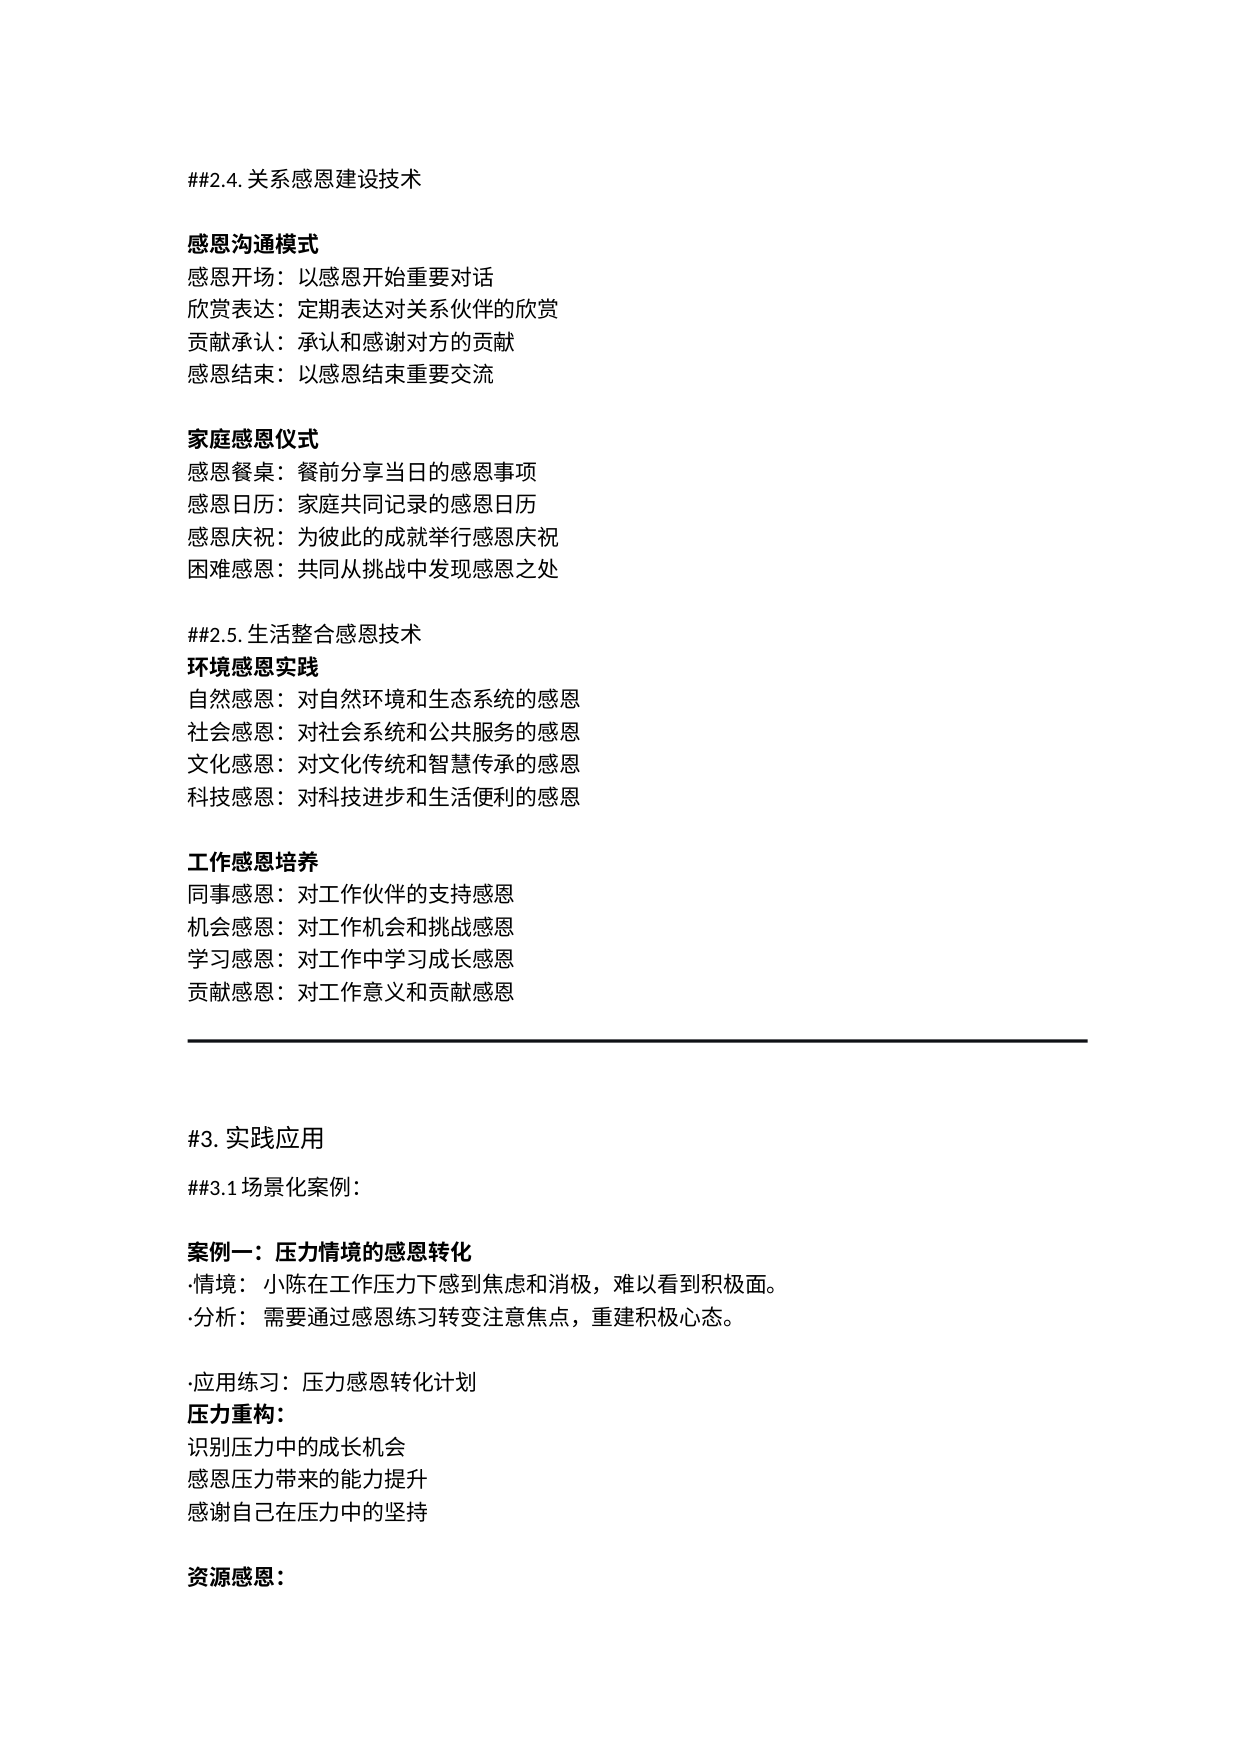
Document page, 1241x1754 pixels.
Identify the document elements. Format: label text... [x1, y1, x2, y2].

text 欣赏表达：定期表达对关系伙伴的欣赏 [187, 292, 1053, 324]
text 工作感恩培养 [187, 844, 1053, 877]
text ·情境： 小陈在工作压力下感到焦虑和消极，难以看到积极面。 [187, 1267, 1053, 1299]
text 感恩沟通模式 [187, 227, 1053, 259]
text 案例一：压力情境的感恩转化 [187, 1234, 1053, 1267]
text ##3.1场景化案例： [187, 1169, 1053, 1202]
text 感恩餐桌：餐前分享当日的感恩事项 [187, 454, 1053, 487]
text 贡献承认：承认和感谢对方的贡献 [187, 324, 1053, 357]
text 压力重构： [187, 1397, 1053, 1429]
text 自然感恩：对自然环境和生态系统的感恩 [187, 682, 1053, 714]
text 感恩日历：家庭共同记录的感恩日历 [187, 487, 1053, 519]
text ##2.4. 关系感恩建设技术 [187, 162, 1053, 194]
text 感谢自己在压力中的坚持 [187, 1494, 1053, 1527]
text 环境感恩实践 [187, 649, 1053, 682]
text 感恩结束：以感恩结束重要交流 [187, 357, 1053, 389]
text 同事感恩：对工作伙伴的支持感恩 [187, 877, 1053, 909]
text 识别压力中的成长机会 [187, 1429, 1053, 1462]
text 感恩庆祝：为彼此的成就举行感恩庆祝 [187, 519, 1053, 552]
text 感恩压力带来的能力提升 [187, 1462, 1053, 1494]
text ·应用练习：压力感恩转化计划 [187, 1364, 1053, 1397]
text 资源感恩： [187, 1559, 1053, 1592]
text 科技感恩：对科技进步和生活便利的感恩 [187, 779, 1053, 812]
text #3. 实践应用 [187, 1104, 1053, 1169]
text 社会感恩：对社会系统和公共服务的感恩 [187, 714, 1053, 747]
text ·分析： 需要通过感恩练习转变注意焦点，重建积极心态。 [187, 1299, 1053, 1332]
text 文化感恩：对文化传统和智慧传承的感恩 [187, 747, 1053, 779]
text 感恩开场：以感恩开始重要对话 [187, 259, 1053, 292]
text 机会感恩：对工作机会和挑战感恩 [187, 909, 1053, 942]
text 家庭感恩仪式 [187, 422, 1053, 454]
text 贡献感恩：对工作意义和贡献感恩 [187, 974, 1053, 1007]
text 困难感恩：共同从挑战中发现感恩之处 [187, 552, 1053, 584]
text ##2.5. 生活整合感恩技术 [187, 617, 1053, 649]
text 学习感恩：对工作中学习成长感恩 [187, 942, 1053, 974]
